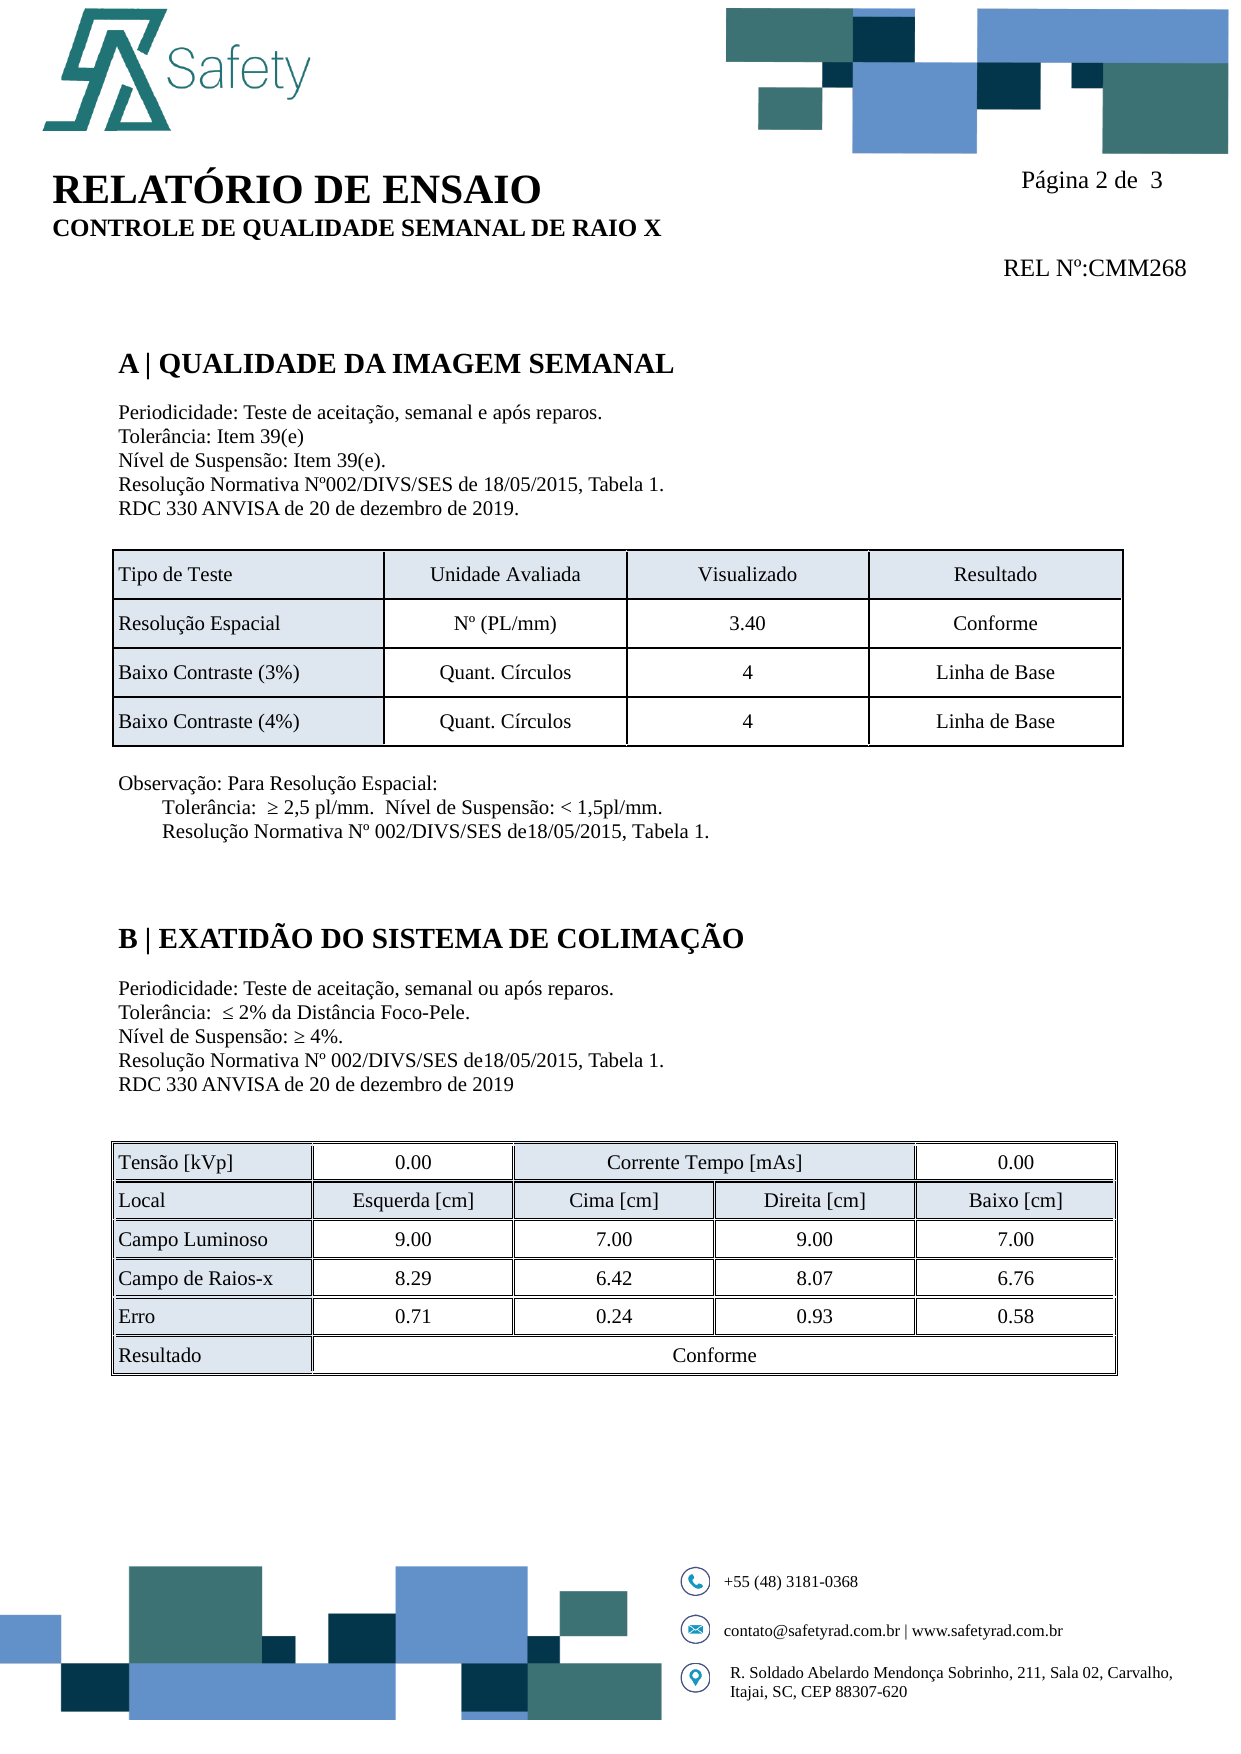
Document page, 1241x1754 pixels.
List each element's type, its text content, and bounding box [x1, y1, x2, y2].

table_cell Direita [cm] [716, 1183, 914, 1218]
table_cell 3.40 [628, 600, 868, 647]
table_cell Campo de Raios-x [114, 1257, 311, 1295]
table_cell Cima [cm] [515, 1183, 713, 1218]
picture [680, 1663, 710, 1693]
text Nível de Suspensão: Item 39(e). [118, 448, 1122, 472]
table_cell Resultado [113, 1334, 313, 1373]
picture [725, 8, 1229, 154]
table_cell Local [113, 1179, 313, 1218]
table_cell 0.24 [515, 1299, 713, 1334]
table_cell 8.29 [314, 1260, 512, 1295]
table_cell 7.00 [515, 1221, 713, 1257]
table_header Resultado [870, 551, 1122, 598]
text Resolução Normativa Nº 002/DIVS/SES de18/05/2015, Tabela 1. [118, 1048, 1226, 1072]
table_cell 8.07 [716, 1260, 914, 1295]
text Tolerância: Item 39(e) [118, 424, 1122, 448]
table_cell 0.58 [915, 1295, 1116, 1334]
text Observação: Para Resolução Espacial: [118, 771, 1228, 795]
table_cell Resolução Espacial [114, 600, 383, 647]
text Periodicidade: Teste de aceitação, semanal e após reparos. [118, 400, 1122, 424]
table_cell Baixo [cm] [915, 1179, 1116, 1218]
table_cell 6.42 [515, 1260, 713, 1295]
table_header Tensão [kVp] [114, 1142, 313, 1179]
list Resolução Normativa Nº 002/DIVS/SES de18/05/2015, Tabela 1. [162, 819, 1226, 843]
table_cell 0.93 [716, 1299, 914, 1334]
text B | EXATIDÃO DO SISTEMA DE COLIMAÇÃO [118, 921, 1122, 955]
table_cell Linha de Base [870, 647, 1122, 696]
text Nível de Suspensão: ≥ 4%. [118, 1024, 1226, 1048]
table_cell Nº (PL/mm) [385, 600, 626, 647]
table_cell Quant. Círculos [384, 698, 627, 745]
table_cell 0.71 [314, 1299, 512, 1334]
table_header Unidade Avaliada [385, 551, 626, 598]
table_header Visualizado [628, 551, 868, 598]
table_cell 9.00 [314, 1221, 512, 1257]
list Tolerância: ≥ 2,5 pl/mm. Nível de Suspensão: < 1,5pl/mm. [162, 795, 1226, 819]
text Periodicidade: Teste de aceitação, semanal ou após reparos. [118, 976, 1226, 999]
picture [42, 8, 311, 131]
table_header Tipo de Teste [114, 551, 383, 598]
text A | QUALIDADE DA IMAGEM SEMANAL [118, 346, 1122, 379]
table_header 0.00 [915, 1144, 1115, 1179]
table_cell 4 [627, 698, 868, 745]
table_cell Esquerda [cm] [314, 1183, 512, 1218]
picture [0, 1566, 662, 1720]
text RDC 330 ANVISA de 20 de dezembro de 2019 [118, 1072, 1226, 1096]
table_cell Conforme [870, 598, 1122, 647]
picture [680, 1614, 710, 1644]
text RDC 330 ANVISA de 20 de dezembro de 2019. [118, 496, 1122, 520]
table_cell 7.00 [915, 1218, 1116, 1257]
table_cell Quant. Círculos [385, 649, 626, 696]
picture [680, 1566, 710, 1596]
table_cell Conforme [313, 1334, 1116, 1373]
table_cell 4 [628, 649, 868, 696]
table_cell 9.00 [716, 1221, 914, 1257]
table_cell Baixo Contraste (4%) [114, 698, 384, 745]
table_header Corrente Tempo [mAs] [514, 1144, 915, 1179]
table_cell Erro [113, 1295, 313, 1334]
table_cell Campo Luminoso [113, 1218, 313, 1257]
table_cell Linha de Base [868, 696, 1122, 745]
table_header 0.00 [313, 1142, 514, 1179]
table_cell Baixo Contraste (3%) [114, 649, 383, 696]
text Tolerância: ≤ 2% da Distância Foco-Pele. [118, 999, 1226, 1024]
table_cell 6.76 [917, 1257, 1115, 1295]
text Resolução Normativa Nº002/DIVS/SES de 18/05/2015, Tabela 1. [118, 472, 1122, 496]
